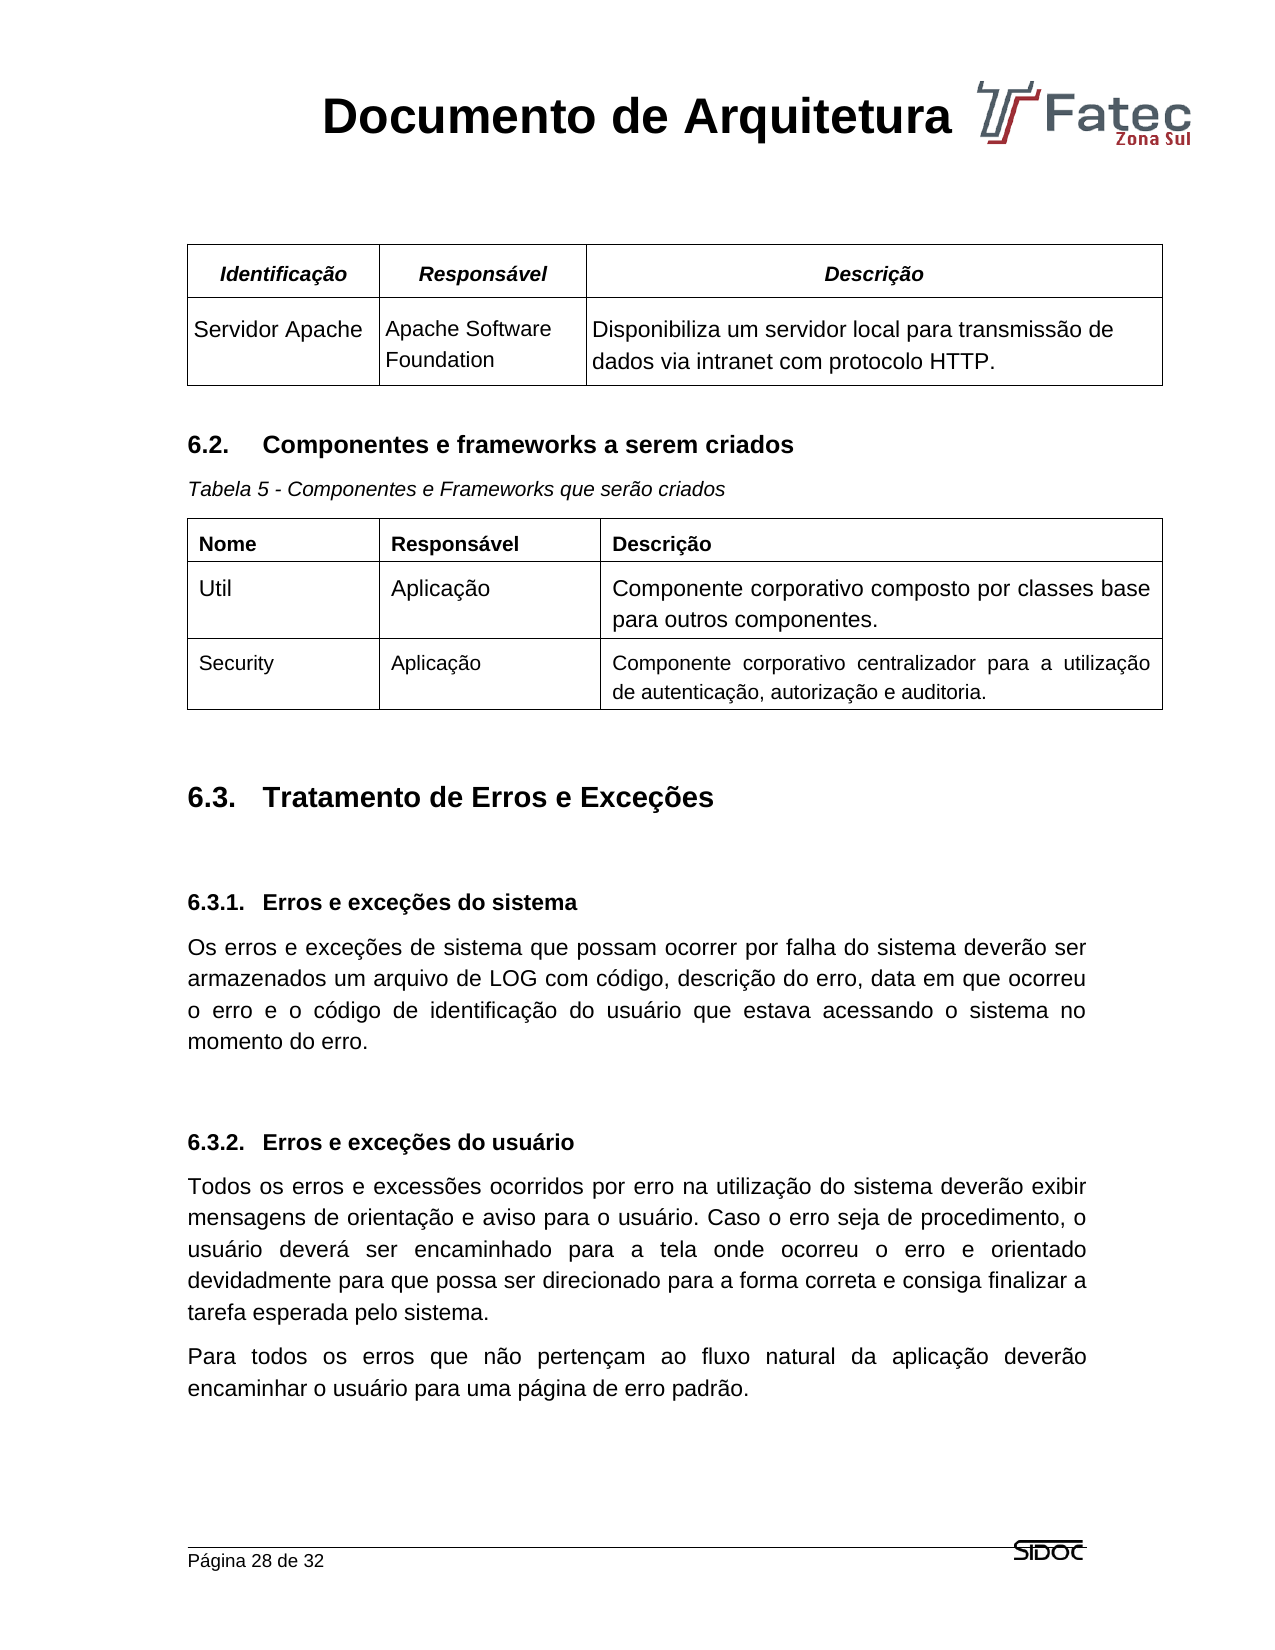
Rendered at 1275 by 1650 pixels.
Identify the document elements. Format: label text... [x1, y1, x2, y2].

table_cell Apache Software Foundation [380, 298, 586, 385]
table_cell Disponibiliza um servidor local para transmissão de dados via intranet com protocolo HTTP. [587, 298, 1162, 385]
table_header Responsável [380, 519, 600, 561]
table_header Descrição [601, 519, 1162, 561]
table_cell Aplicação [380, 639, 600, 709]
picture [972, 75, 1195, 150]
table_cell Servidor Apache [188, 298, 379, 385]
text Os erros e exceções de sistema que possam ocorrer por falha do sistema deverão ser armazenados um arquivo de LOG com código, descrição do erro, data em que ocorreu o erro e o código de identificação do usuário que estava acessando o sistema no momento do erro. [187, 933, 1087, 1054]
table_cell Util [188, 562, 379, 638]
picture [1014, 1540, 1083, 1547]
table_header Nome [188, 519, 379, 561]
table_cell Aplicação [380, 562, 600, 638]
table_header Identificação [188, 245, 379, 297]
subtitle Erros e exceções do usuário [187, 1129, 1087, 1155]
subtitle Erros e exceções do sistema [187, 889, 1087, 916]
text Para todos os erros que não pertençam ao fluxo natural da aplicação deverão encaminhar o usuário para uma página de erro padrão. [187, 1343, 1087, 1401]
subtitle Componentes e frameworks a serem criados [187, 430, 1087, 459]
subtitle Tratamento de Erros e Exceções [187, 780, 1087, 814]
text Todos os erros e excessões ocorridos por erro na utilização do sistema deverão exibir mensagens de orientação e aviso para o usuário. Caso o erro seja de procedimento, o usuário deverá ser encaminhado para a tela onde ocorreu o erro e orientado devidadmente para que possa ser direcionado para a forma correta e consiga finalizar a tarefa esperada pelo sistema. [187, 1173, 1087, 1325]
picture [1014, 1548, 1083, 1560]
table_cell Componente corporativo centralizador para a utilização de autenticação, autorização e auditoria. [601, 639, 1162, 709]
table_cell Componente corporativo composto por classes base para outros componentes. [601, 562, 1162, 638]
table_cell Security [188, 639, 379, 709]
table_header Responsável [380, 245, 586, 297]
table_header Descrição [587, 245, 1162, 297]
